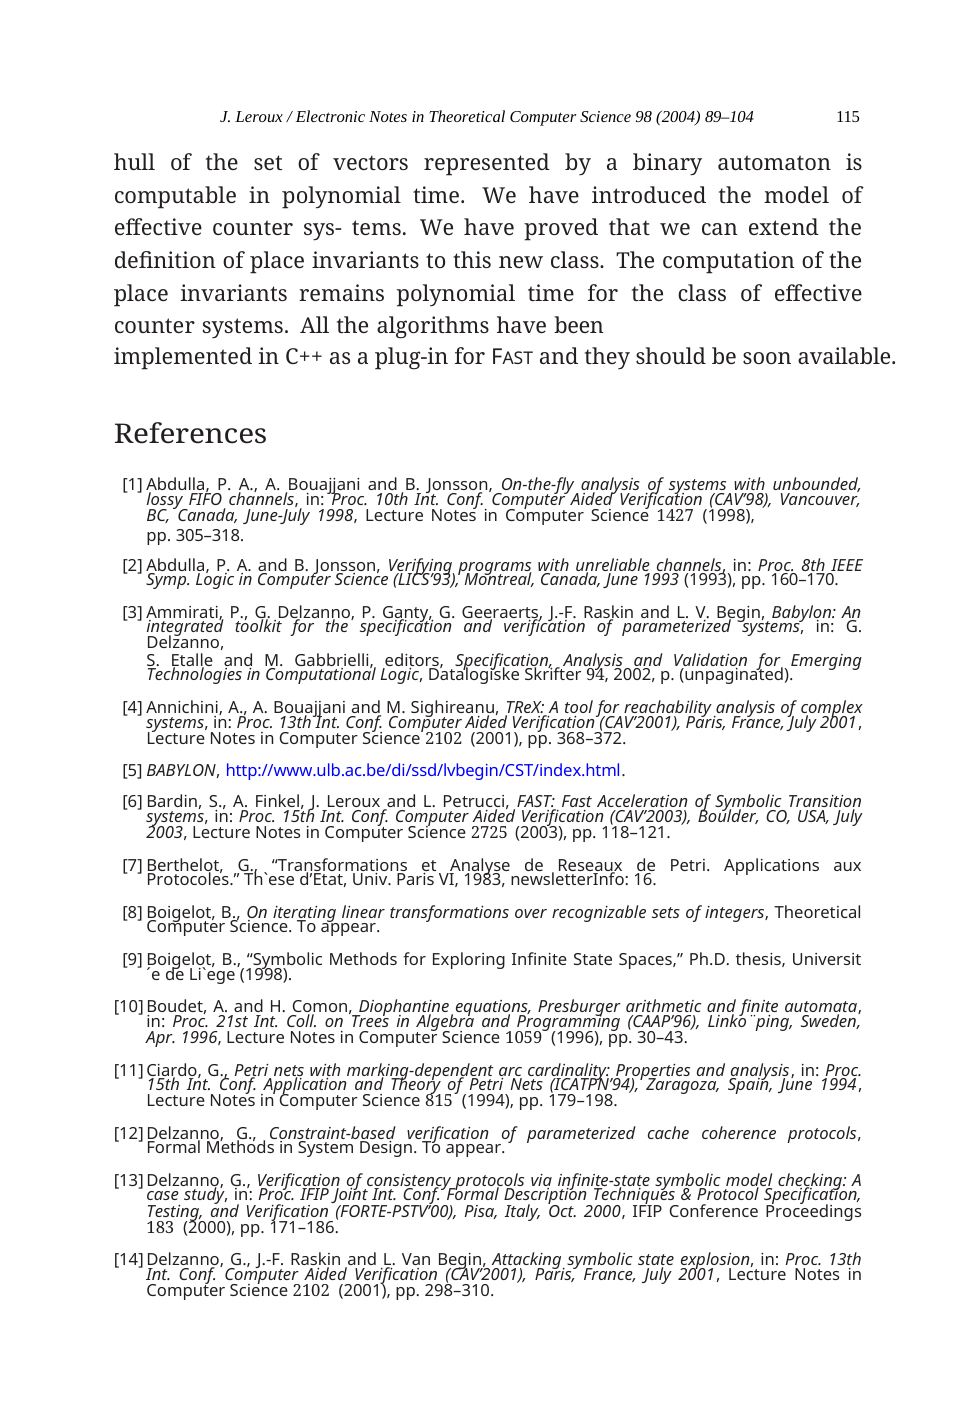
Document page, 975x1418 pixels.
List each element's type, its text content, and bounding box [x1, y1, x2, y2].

text hull of the set of vectors represented by a binary automaton is computable in polynomial time. We have introduced the model of effective counter sys- tems. We have proved that we can extend the definition of place invariants to this new class. The computation of the place invariants remains polynomial time for the class of effective counter systems. All the algorithms have been [113, 147, 863, 340]
list Delzanno, G., J.-F. Raskin and L. Van Begin, Attacking symbolic state explosion, in: Proc. 13th Int. Conf. Computer Aided Verification (CAV’2001), Paris, France, July 2001, Lecture Notes in Computer Science 2102 (2001), pp. 298–310. [113, 1253, 862, 1301]
list BABYLON, http://www.ulb.ac.be/di/ssd/lvbegin/CST/index.html. [122, 759, 919, 781]
list Ciardo, G., Petri nets with marking-dependent arc cardinality: Properties and analysis, in: Proc. 15th Int. Conf. Application and Theory of Petri Nets (ICATPN’94), Zaragoza, Spain, June 1994, Lecture Notes in Computer Science 815 (1994), pp. 179–198. [113, 1063, 862, 1111]
list Boigelot, B., On iterating linear transformations over recognizable sets of integers, Theoretical Computer Science. To appear. [122, 906, 862, 938]
list Ammirati, P., G. Delzanno, P. Ganty, G. Geeraerts, J.-F. Raskin and L. V. Begin, Babylon: An integrated toolkit for the specification and verification of parameterized systems, in: G. Delzanno, [122, 605, 862, 654]
list Delzanno, G., Verification of consistency protocols via infinite-state symbolic model checking: A case study, in: Proc. IFIP Joint Int. Conf. Formal Description Techniques & Protocol Specification, Testing, and Verification (FORTE-PSTV’00), Pisa, Italy, Oct. 2000, IFIP Conference Proceedings 183 (2000), pp. 171–186. [113, 1173, 862, 1238]
list Boigelot, B., “Symbolic Methods for Exploring Infinite State Spaces,” Ph.D. thesis, Universit´e de Li`ege (1998). [122, 953, 862, 985]
text S. Etalle and M. Gabbrielli, editors, Specification, Analysis and Validation for Emerging Technologies in Computational Logic, Datalogiske Skrifter 94, 2002, p. (unpaginated). [146, 654, 862, 686]
list Berthelot, G., “Transformations et Analyse de Reseaux de Petri. Applications aux Protocoles.” Th`ese d’Etat, Univ. Paris VI, 1983, newsletterInfo: 16. [122, 858, 862, 891]
list Abdulla, P. A., A. Bouajjani and B. Jonsson, On-the-fly analysis of systems with unbounded, lossy FIFO channels, in: Proc. 10th Int. Conf. Computer Aided Verification (CAV’98), Vancouver, BC, Canada, June-July 1998, Lecture Notes in Computer Science 1427 (1998), [122, 478, 862, 526]
text pp. 305–318. [146, 526, 919, 544]
list Annichini, A., A. Bouajjani and M. Sighireanu, TReX: A tool for reachability analysis of complex systems, in: Proc. 13th Int. Conf. Computer Aided Verification (CAV’2001), Paris, France, July 2001, Lecture Notes in Computer Science 2102 (2001), pp. 368–372. [122, 701, 862, 749]
text implemented in C++ as a plug-in for Fast and they should be soon available. [113, 343, 919, 370]
list Delzanno, G., Constraint-based verification of parameterized cache coherence protocols, Formal Methods in System Design. To appear. [113, 1126, 862, 1158]
list Abdulla, P. A. and B. Jonsson, Verifying programs with unreliable channels, in: Proc. 8th IEEE Symp. Logic in Computer Science (LICS’93), Montreal, Canada, June 1993 (1993), pp. 160–170. [122, 558, 863, 591]
list Bardin, S., A. Finkel, J. Leroux and L. Petrucci, FAST: Fast Acceleration of Symbolic Transition systems, in: Proc. 15th Int. Conf. Computer Aided Verification (CAV’2003), Boulder, CO, USA, July 2003, Lecture Notes in Computer Science 2725 (2003), pp. 118–121. [122, 795, 862, 843]
list Boudet, A. and H. Comon, Diophantine equations, Presburger arithmetic and finite automata, in: Proc. 21st Int. Coll. on Trees in Algebra and Programming (CAAP’96), Linko¨ping, Sweden, Apr. 1996, Lecture Notes in Computer Science 1059 (1996), pp. 30–43. [113, 1000, 862, 1048]
subtitle References [113, 414, 919, 451]
